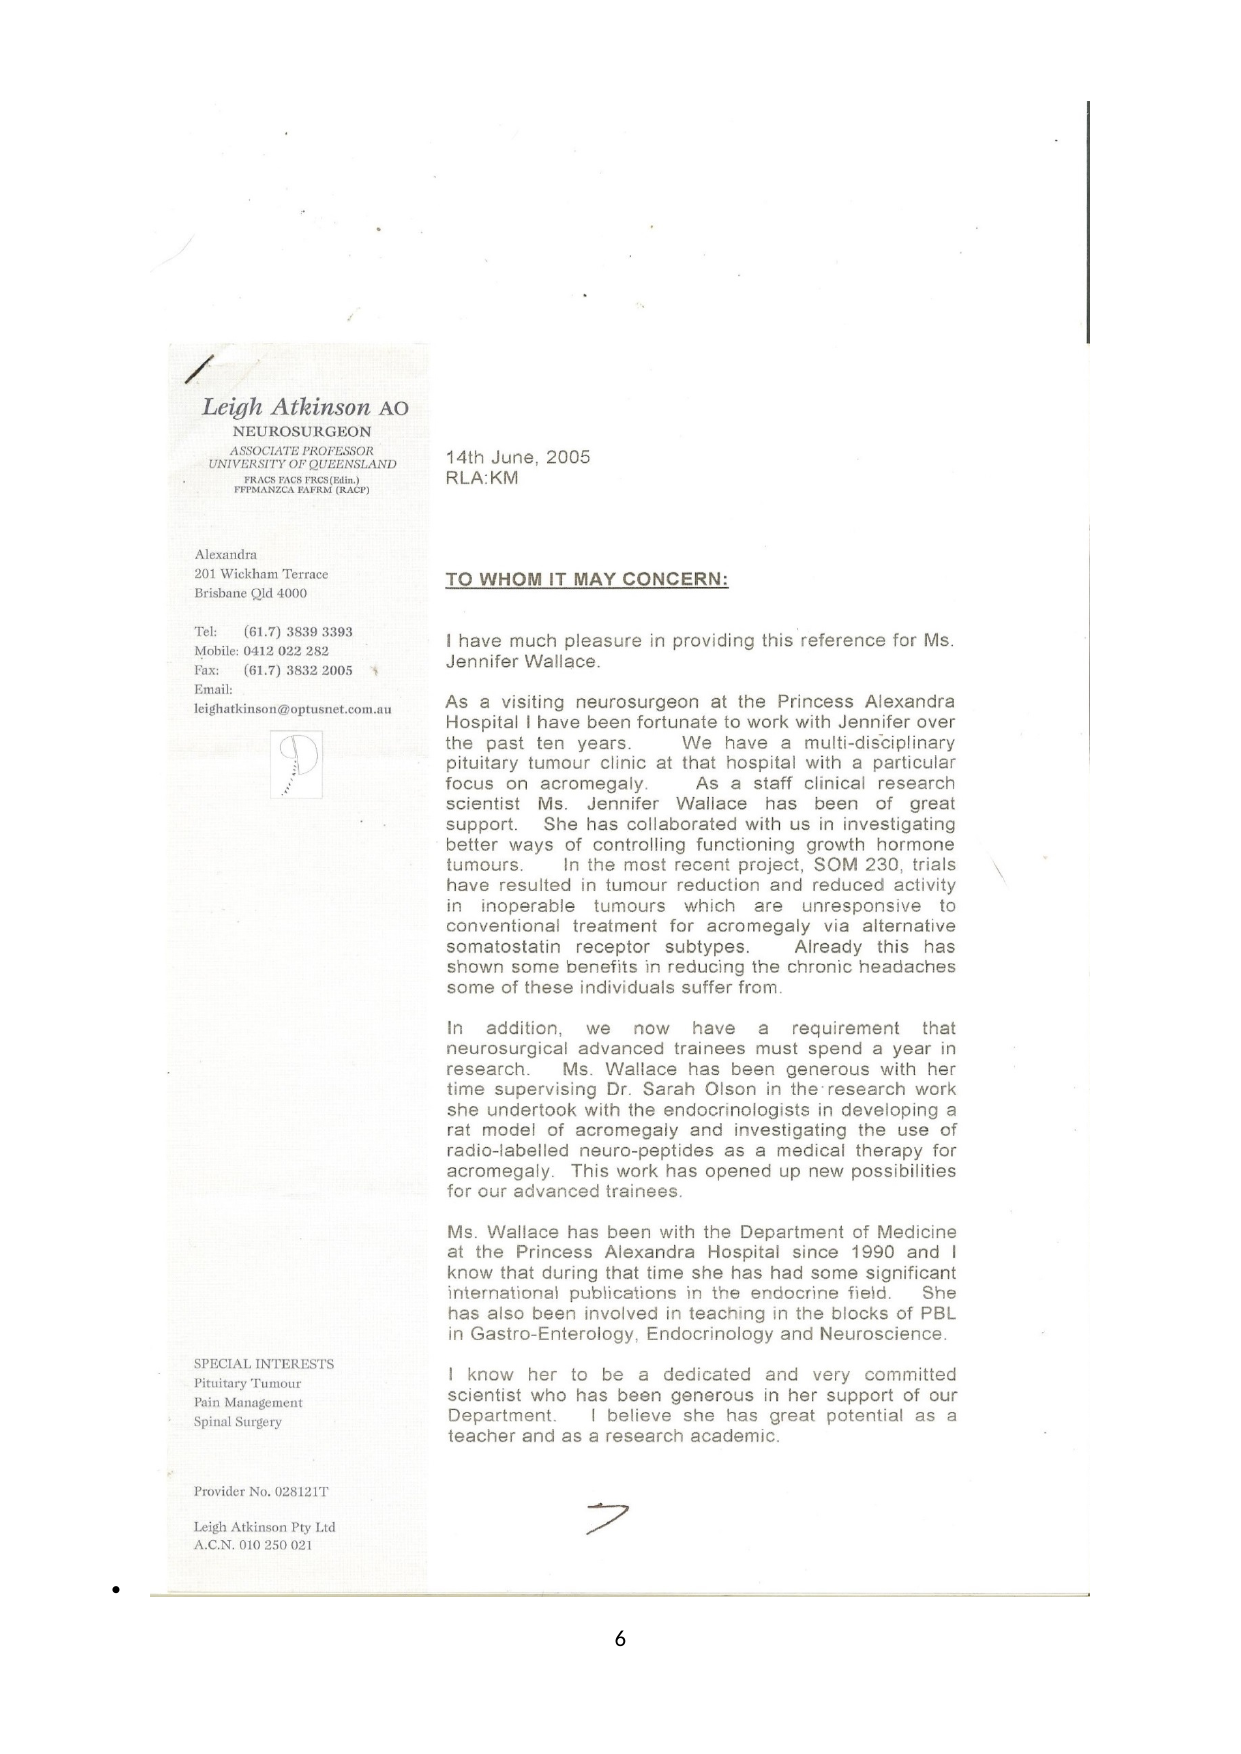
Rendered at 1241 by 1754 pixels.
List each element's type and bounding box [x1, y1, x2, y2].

picture [150, 101, 1090, 1597]
